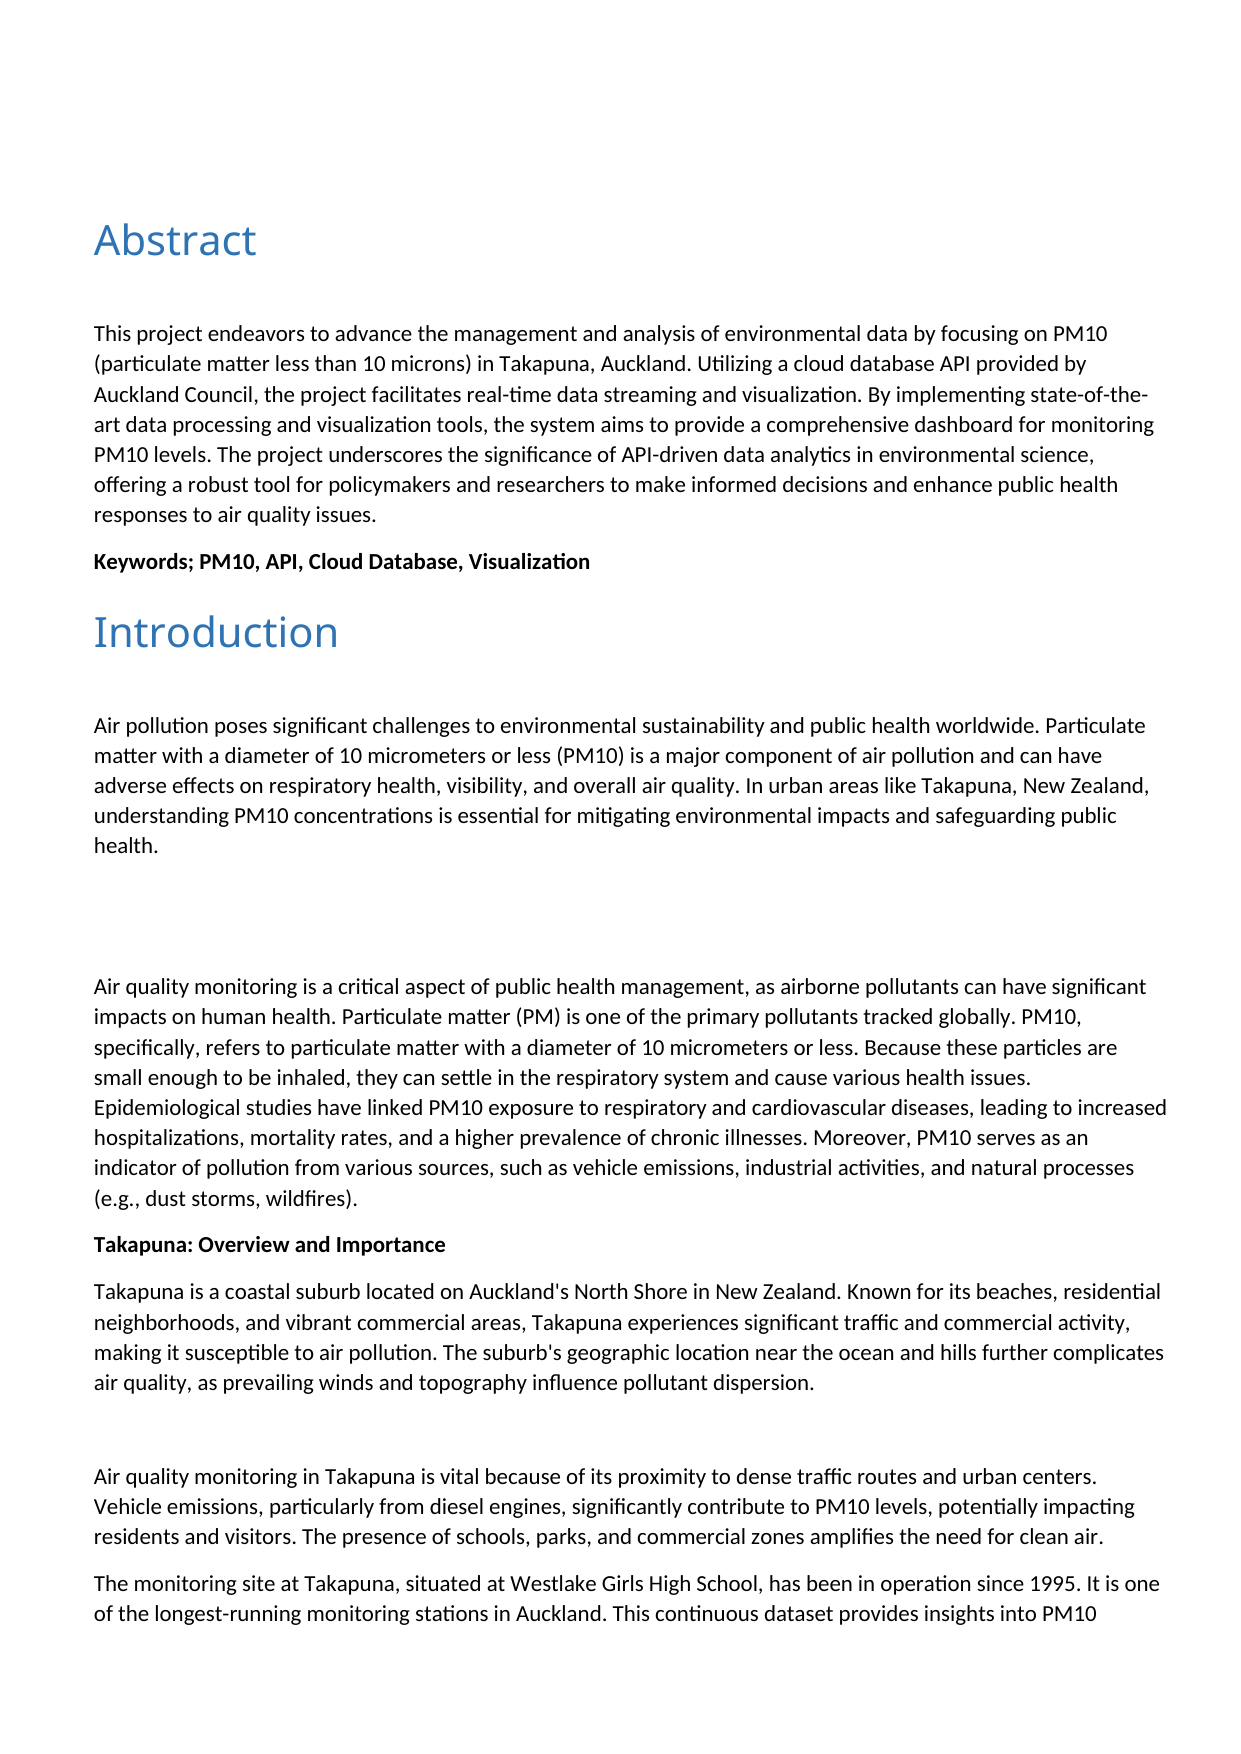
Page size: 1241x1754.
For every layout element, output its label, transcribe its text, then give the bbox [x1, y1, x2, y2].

text Air quality monitoring is a critical aspect of public health management, as airborne pollutants can have significant impacts on human health. Particulate matter (PM) is one of the primary pollutants tracked globally. PM10, specifically, refers to particulate matter with a diameter of 10 micrometers or less. Because these particles are small enough to be inhaled, they can settle in the respiratory system and cause various health issues. Epidemiological studies have linked PM10 exposure to respiratory and cardiovascular diseases, leading to increased hospitalizations, mortality rates, and a higher prevalence of chronic illnesses. Moreover, PM10 serves as an indicator of pollution from various sources, such as vehicle emissions, industrial activities, and natural processes (e.g., dust storms, wildfires). [94, 972, 1171, 1212]
text Takapuna: Overview and Importance [94, 1231, 1171, 1259]
subtitle Introduction [94, 603, 1171, 659]
text This project endeavors to advance the management and analysis of environmental data by focusing on PM10 (particulate matter less than 10 microns) in Takapuna, Auckland. Utilizing a cloud database API provided by Auckland Council, the project facilitates real-time data streaming and visualization. By implementing state-of-the-art data processing and visualization tools, the system aims to provide a comprehensive dashboard for monitoring PM10 levels. The project underscores the significance of API-driven data analytics in environmental science, offering a robust tool for policymakers and researchers to make informed decisions and enhance public health responses to air quality issues. [94, 319, 1171, 529]
text Air pollution poses significant challenges to environmental sustainability and public health worldwide. Particulate matter with a diameter of 10 micrometers or less (PM10) is a major component of air pollution and can have adverse effects on respiratory health, visibility, and overall air quality. In urban areas like Takapuna, New Zealand, understanding PM10 concentrations is essential for mitigating environmental impacts and safeguarding public health. [94, 711, 1171, 860]
text Takapuna is a coastal suburb located on Auckland's North Shore in New Zealand. Known for its beaches, residential neighborhoods, and vibrant commercial areas, Takapuna experiences significant traffic and commercial activity, making it susceptible to air pollution. The suburb's geographic location near the ocean and hills further complicates air quality, as prevailing winds and topography influence pollutant dispersion. [94, 1277, 1171, 1396]
text Keywords; PM10, API, Cloud Database, Visualization [94, 547, 1171, 576]
subtitle Abstract [94, 211, 1171, 268]
text Air quality monitoring in Takapuna is vital because of its proximity to dense traffic routes and urban centers. Vehicle emissions, particularly from diesel engines, significantly contribute to PM10 levels, potentially impacting residents and visitors. The presence of schools, parks, and commercial zones amplifies the need for clean air. [94, 1462, 1171, 1550]
